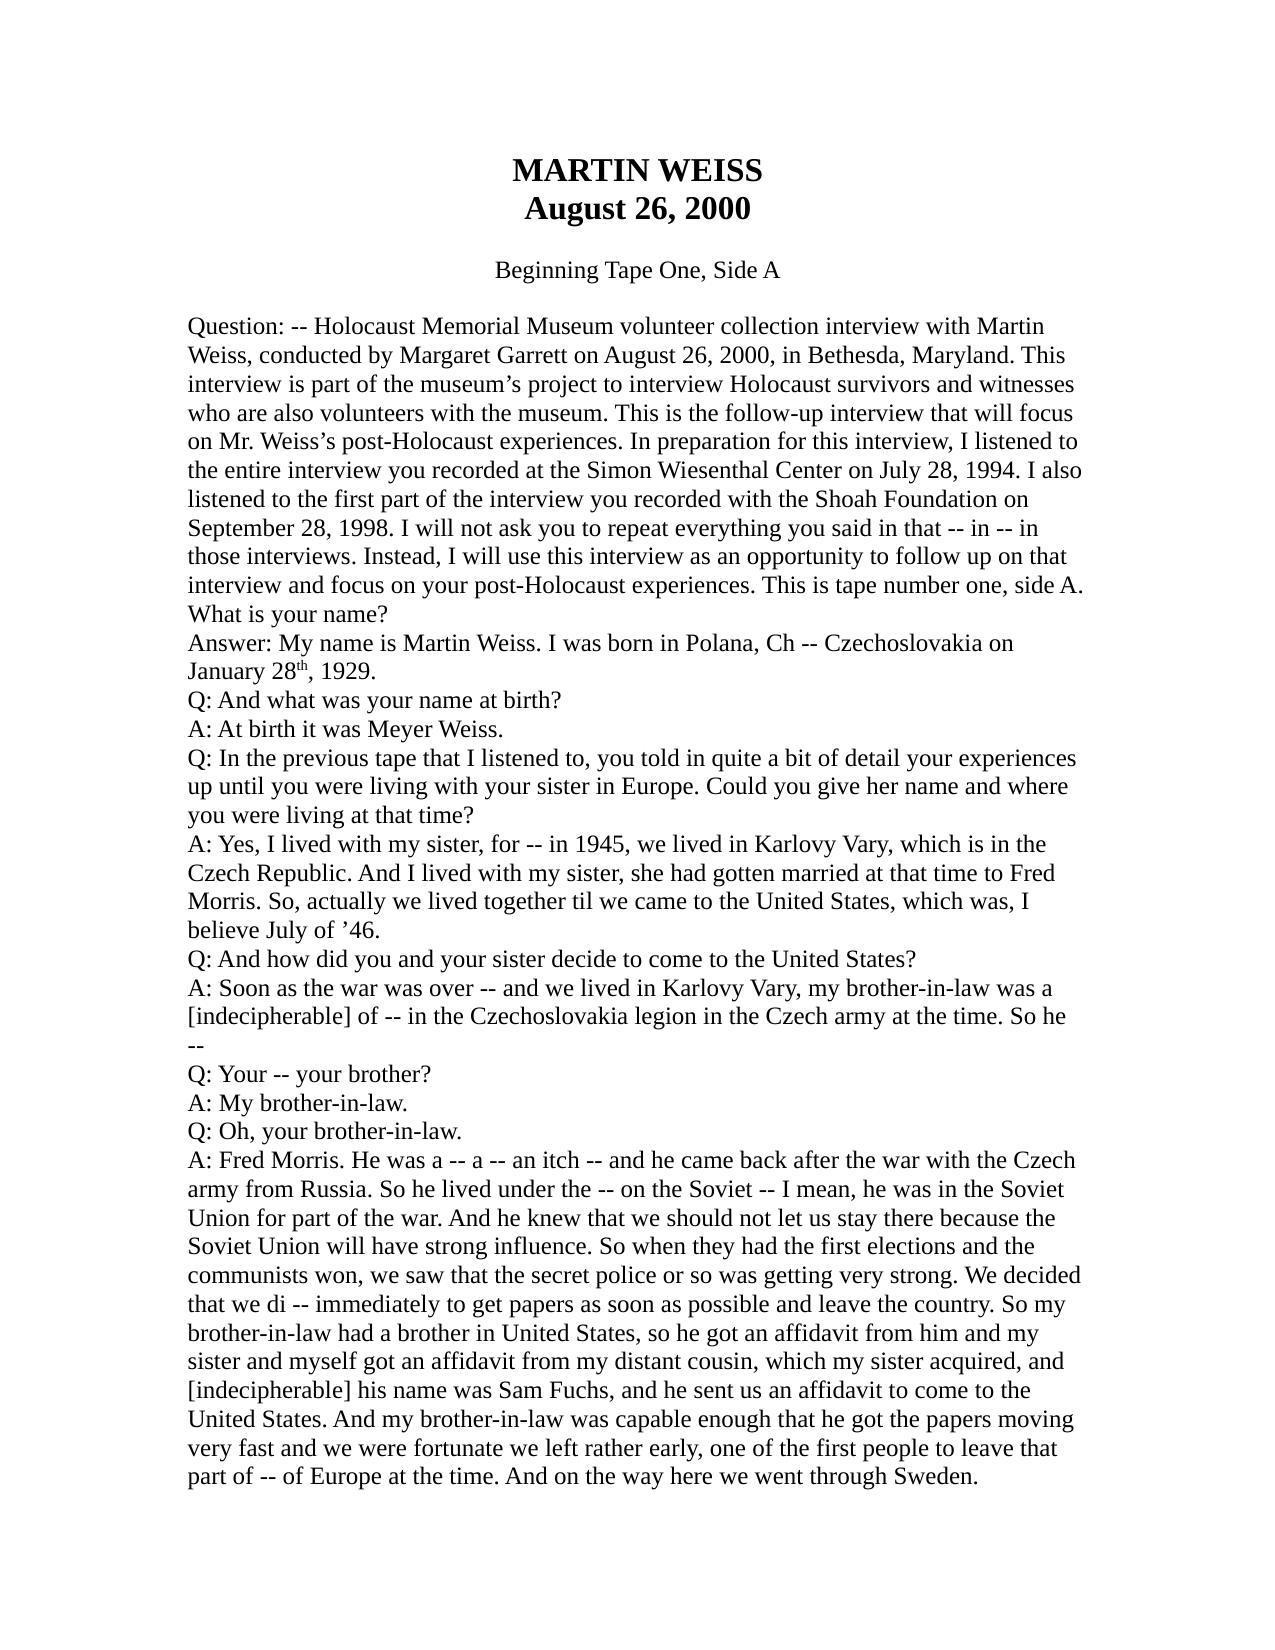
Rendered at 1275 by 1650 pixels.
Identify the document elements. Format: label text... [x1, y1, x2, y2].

text A: My brother-in-law. [187, 1089, 1087, 1118]
text Question: -- Holocaust Memorial Museum volunteer collection interview with Martin Weiss, conducted by Margaret Garrett on August 26, 2000, in Bethesda, Maryland. This interview is part of the museum’s project to interview Holocaust survivors and witnesses who are also volunteers with the museum. This is the follow-up interview that will focus on Mr. Weiss’s post-Holocaust experiences. In preparation for this interview, I listened to the entire interview you recorded at the Simon Wiesenthal Center on July 28, 1994. I also listened to the first part of the interview you recorded with the Shoah Foundation on September 28, 1998. I will not ask you to repeat everything you said in that -- in -- in those interviews. Instead, I will use this interview as an opportunity to follow up on that interview and focus on your post-Holocaust experiences. This is tape number one, side A. What is your name? [187, 313, 1087, 629]
text August 26, 2000 [187, 188, 1087, 227]
text A: Fred Morris. He was a -- a -- an itch -- and he came back after the war with the Czech army from Russia. So he lived under the -- on the Soviet -- I mean, he was in the Soviet Union for part of the war. And he knew that we should not let us stay there because the Soviet Union will have strong influence. So when they had the first elections and the communists won, we saw that the secret police or so was getting very strong. We decided that we di -- immediately to get papers as soon as possible and leave the country. So my brother-in-law had a brother in United States, so he got an affidavit from him and my sister and myself got an affidavit from my distant cousin, which my sister acquired, and [indecipherable] his name was Sam Fuchs, and he sent us an affidavit to come to the United States. And my brother-in-law was capable enough that he got the papers moving very fast and we were fortunate we left rather early, one of the first people to leave that part of -- of Europe at the time. And on the way here we went through Sweden. [187, 1147, 1087, 1492]
text Answer: My name is Martin Weiss. I was born in Polana, Ch -- Czechoslovakia on January 28th, 1929. [187, 629, 1087, 687]
text Q: And what was your name at birth? [187, 687, 1087, 715]
text A: Soon as the war was over -- and we lived in Karlovy Vary, my brother-in-law was a [indecipherable] of -- in the Czechoslovakia legion in the Czech army at the time. So he -- [187, 974, 1087, 1060]
text Beginning Tape One, Side A [187, 255, 1087, 284]
text Q: Oh, your brother-in-law. [187, 1118, 1087, 1147]
text Q: Your -- your brother? [187, 1060, 1087, 1089]
text A: Yes, I lived with my sister, for -- in 1945, we lived in Karlovy Vary, which is in the Czech Republic. And I lived with my sister, she had gotten married at that time to Fred Morris. So, actually we lived together til we came to the United States, which was, I believe July of ’46. [187, 830, 1087, 945]
text Q: In the previous tape that I listened to, you told in quite a bit of detail your experiences up until you were living with your sister in Europe. Could you give her name and where you were living at that time? [187, 744, 1087, 830]
text A: At birth it was Meyer Weiss. [187, 715, 1087, 744]
text Q: And how did you and your sister decide to come to the United States? [187, 945, 1087, 974]
text MARTIN WEISS [187, 150, 1087, 188]
